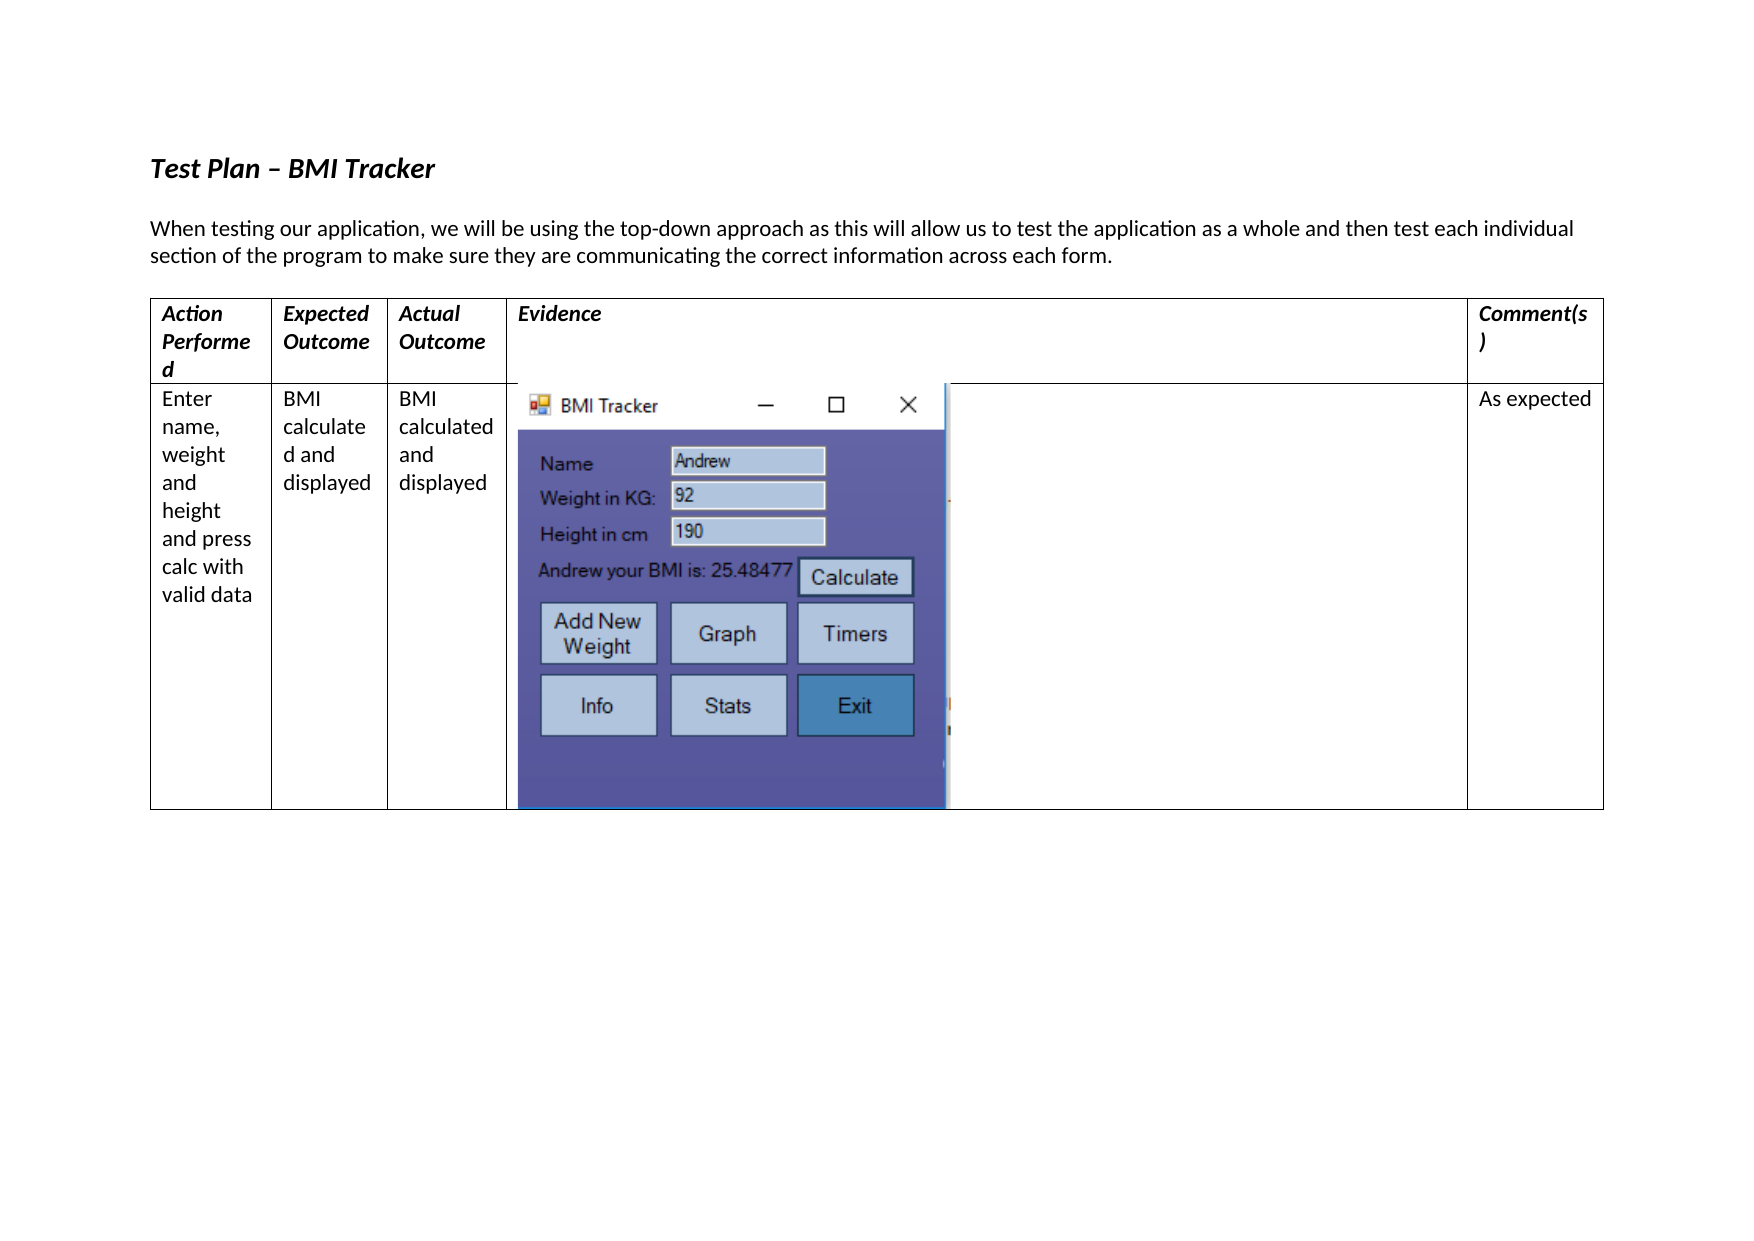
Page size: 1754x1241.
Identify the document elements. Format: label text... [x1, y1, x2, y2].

table_cell [507, 384, 517, 809]
text Test Plan – BMI Tracker [150, 150, 1604, 186]
table_header Evidence [507, 299, 1467, 383]
table_cell Enter name, weight and height and press calc with valid data [151, 384, 271, 809]
picture [517, 383, 951, 809]
table_cell BMI calculated and displayed [388, 384, 506, 809]
table_header Action Performed [151, 299, 271, 383]
table_cell As expected [1468, 384, 1603, 809]
table_cell [951, 384, 1467, 809]
table_header Actual Outcome [388, 299, 506, 383]
text When testing our application, we will be using the top-down approach as this will allow us to test the application as a whole and then test each individual section of the program to make sure they are communicating the correct information across each form. [150, 214, 1604, 270]
table_header Comment(s) [1468, 299, 1603, 383]
table_cell BMI calculated and displayed [272, 384, 387, 809]
table_header Expected Outcome [272, 299, 387, 383]
